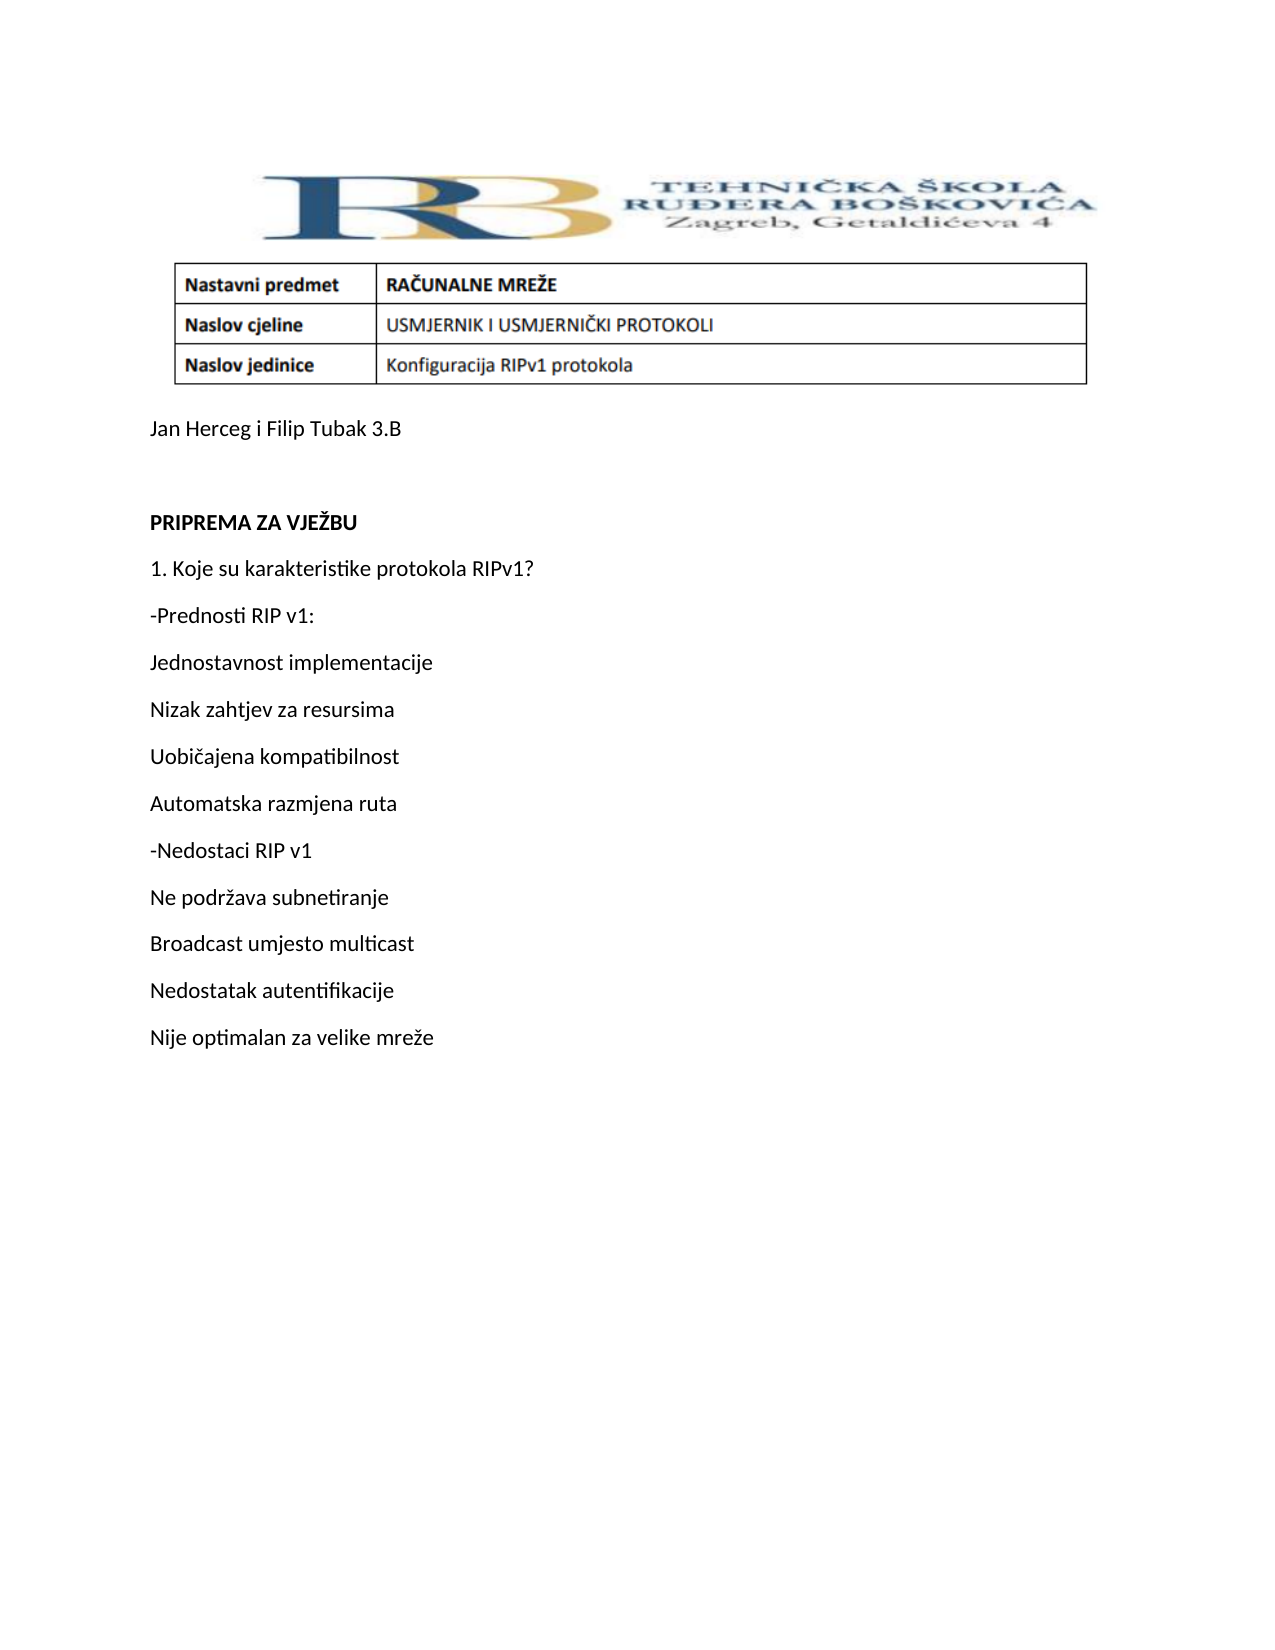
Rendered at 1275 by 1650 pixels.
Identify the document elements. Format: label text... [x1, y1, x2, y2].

text Ne podržava subnetiranje [150, 883, 1125, 911]
text Broadcast umjesto multicast [150, 929, 1125, 957]
text Jednostavnost implementacije [150, 648, 1125, 676]
text Nedostatak autentifikacije [150, 976, 1125, 1004]
text 1. Koje su karakteristike protokola RIPv1? [150, 554, 1125, 582]
text Uobičajena kompatibilnost [150, 742, 1125, 770]
text Nizak zahtjev za resursima [150, 695, 1125, 723]
text PRIPREMA ZA VJEŽBU [150, 508, 1125, 536]
picture [150, 150, 1125, 395]
text Jan Herceg i Filip Tubak 3.B [150, 414, 1125, 442]
text -Prednosti RIP v1: [150, 601, 1125, 629]
text Automatska razmjena ruta [150, 789, 1125, 817]
text Nije optimalan za velike mreže [150, 1023, 1125, 1051]
text -Nedostaci RIP v1 [150, 836, 1125, 864]
